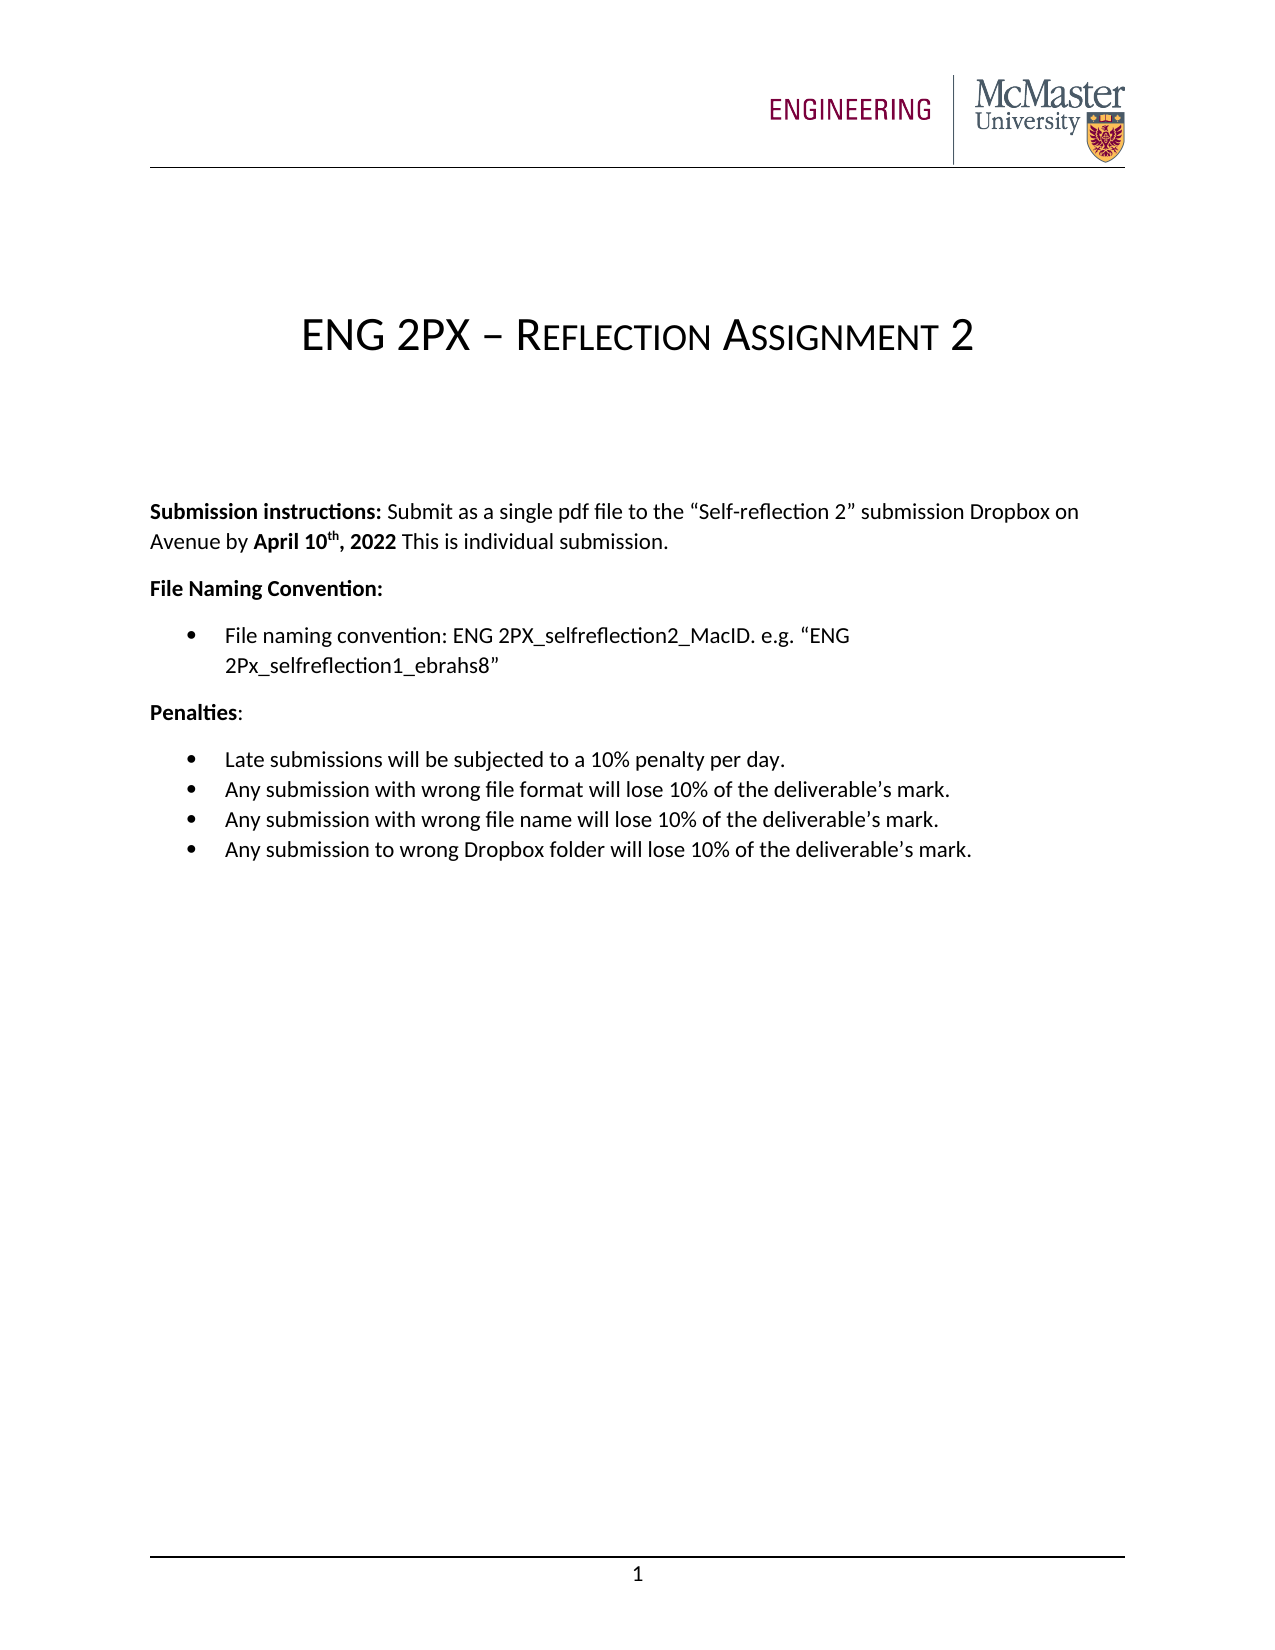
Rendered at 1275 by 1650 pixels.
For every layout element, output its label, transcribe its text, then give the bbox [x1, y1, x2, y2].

text Penalties: [150, 698, 1125, 726]
text Submission instructions: Submit as a single pdf file to the “Self-reflection 2” submission Dropbox on Avenue by April 10th, 2022 This is individual submission. [150, 497, 1125, 555]
picture [770, 75, 1125, 165]
list Late submissions will be subjected to a 10% penalty per day. [187, 745, 1125, 773]
text File Naming Convention: [150, 574, 1125, 602]
list Any submission with wrong file format will lose 10% of the deliverable’s mark. [187, 775, 1125, 803]
list Any submission with wrong file name will lose 10% of the deliverable’s mark. [187, 805, 1125, 833]
list File naming convention: ENG 2PX_selfreflection2_MacID. e.g. “ENG 2Px_selfreflection1_ebrahs8” [187, 621, 1125, 679]
text ENG 2PX – Reflection Assignment 2 [150, 304, 1125, 363]
list Any submission to wrong Dropbox folder will lose 10% of the deliverable’s mark. [187, 836, 1125, 864]
